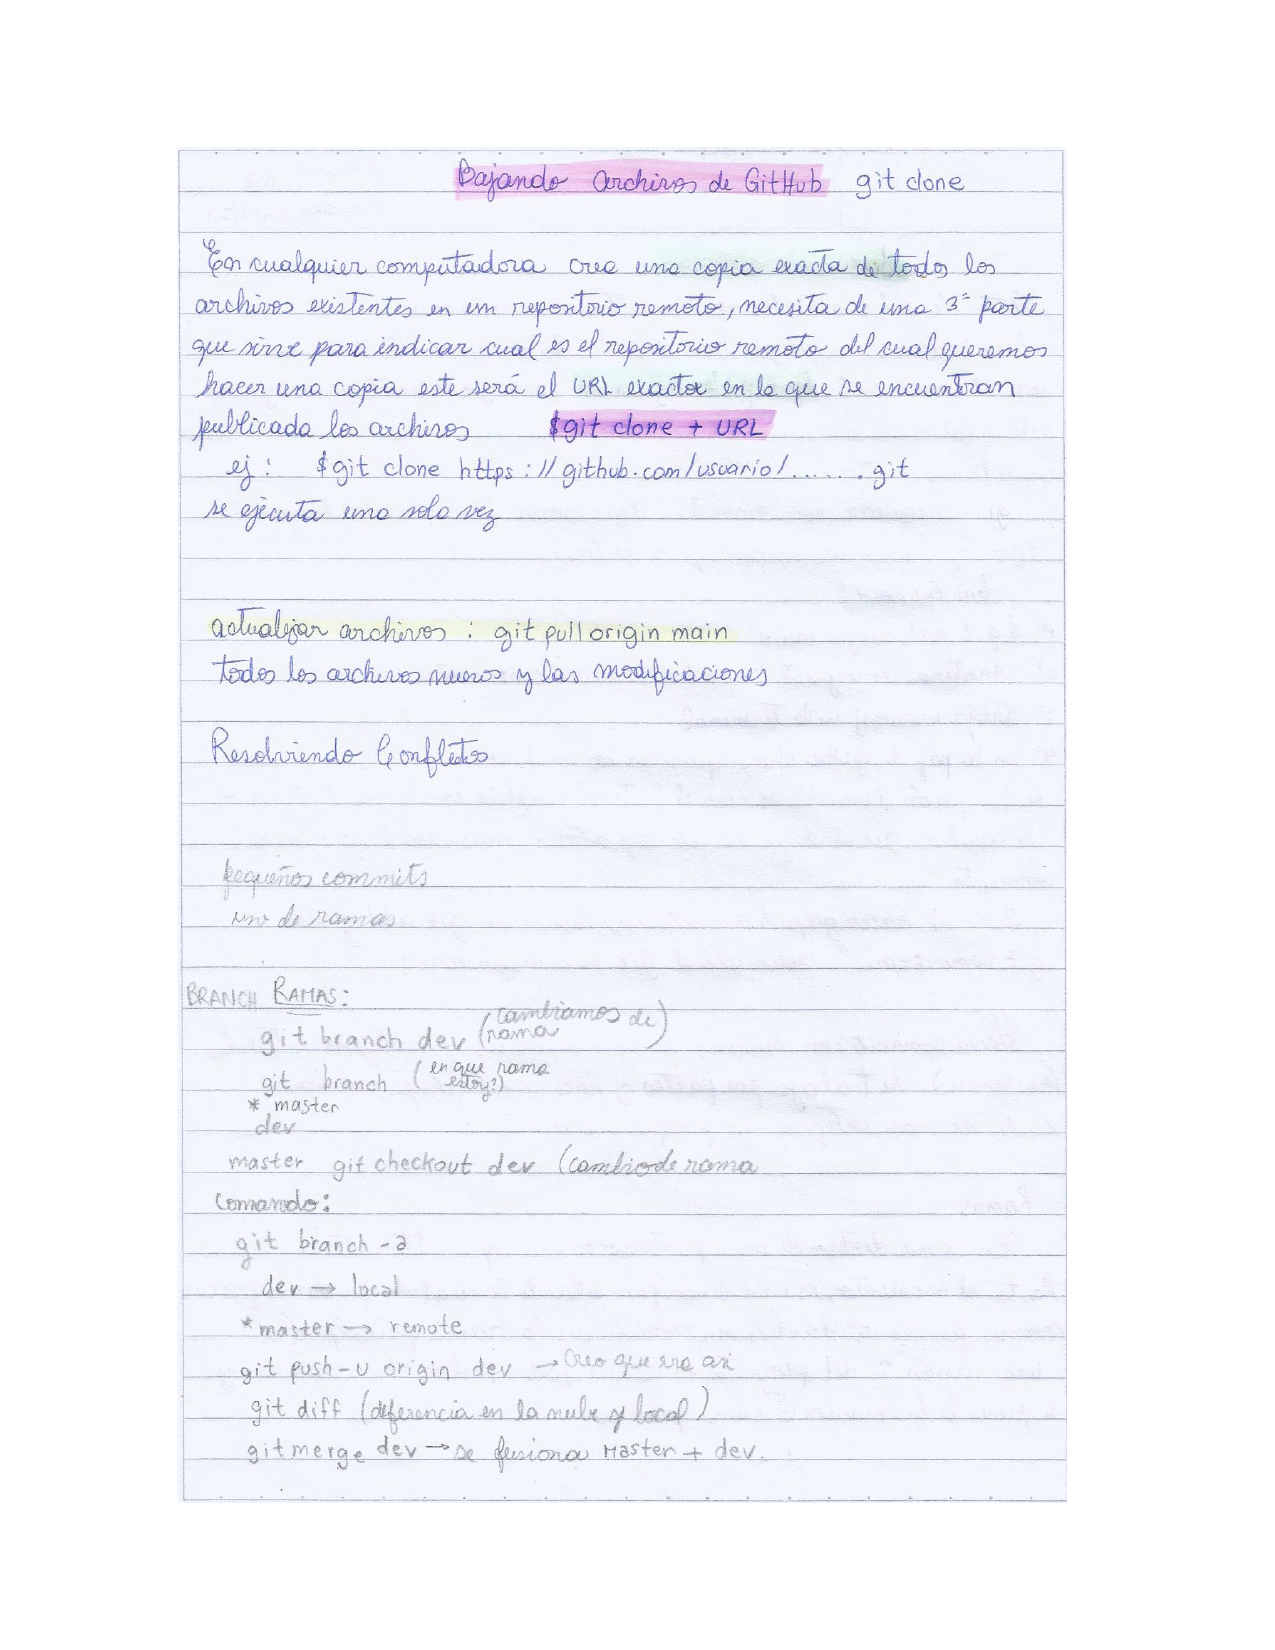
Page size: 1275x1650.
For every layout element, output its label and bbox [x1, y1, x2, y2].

picture [177, 147, 1067, 1503]
